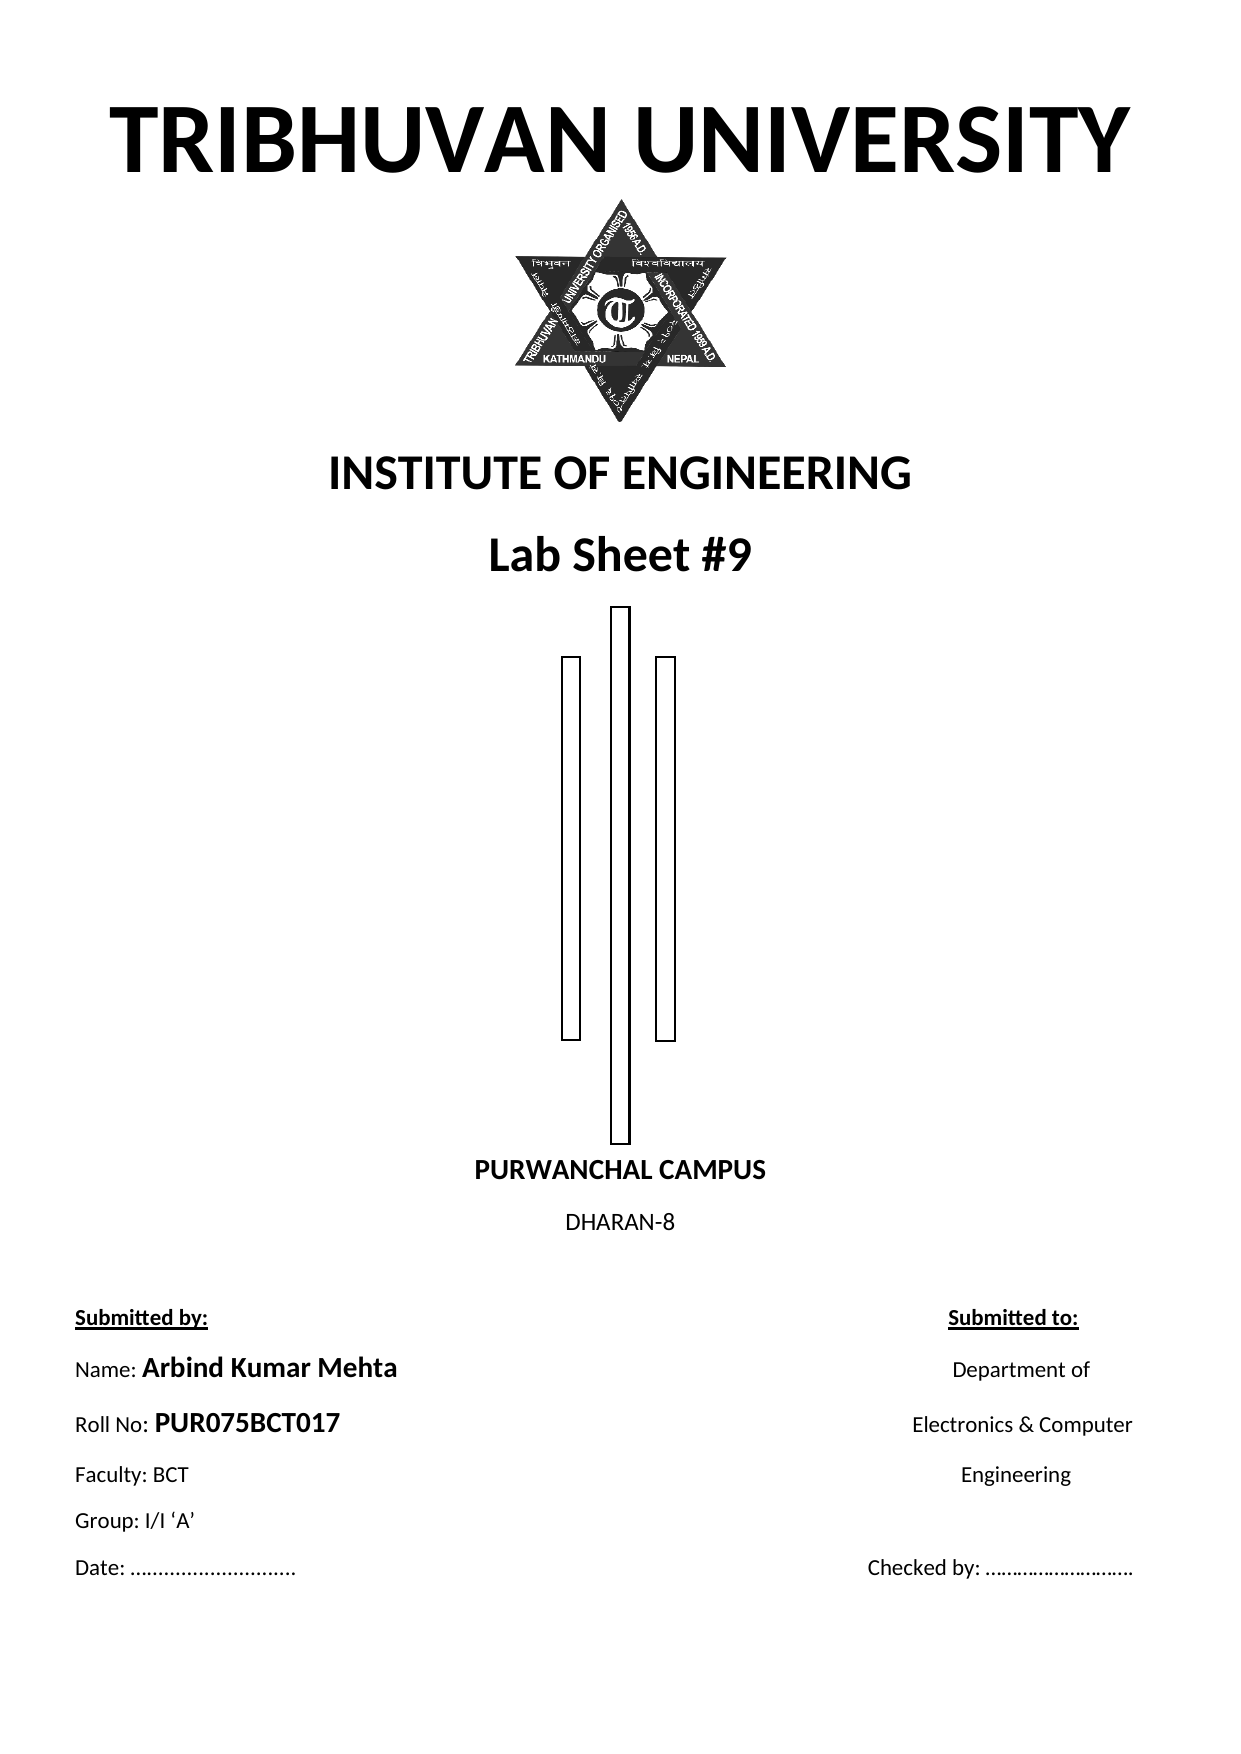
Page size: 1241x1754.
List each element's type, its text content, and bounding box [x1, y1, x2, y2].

text Faculty: BCT Engineering [75, 1460, 1165, 1488]
text Submitted by: Submitted to: [75, 1303, 1165, 1331]
picture [511, 199, 729, 422]
text Lab Sheet #9 [75, 523, 1165, 584]
text Name: Arbind Kumar Mehta Department of [75, 1349, 1165, 1385]
text Date: ….......................... Checked by: ………………………. [75, 1553, 1165, 1581]
text Roll No: PUR075BCT017 Electronics & Computer [75, 1404, 1165, 1440]
text Group: I/I ‘A’ [75, 1507, 1165, 1534]
text INSTITUTE OF ENGINEERING [75, 441, 1165, 502]
text TRIBHUVAN UNIVERSITY [75, 75, 1165, 422]
text PURWANCHAL CAMPUS [75, 1151, 1165, 1187]
text DHARAN-8 [75, 1206, 1165, 1237]
